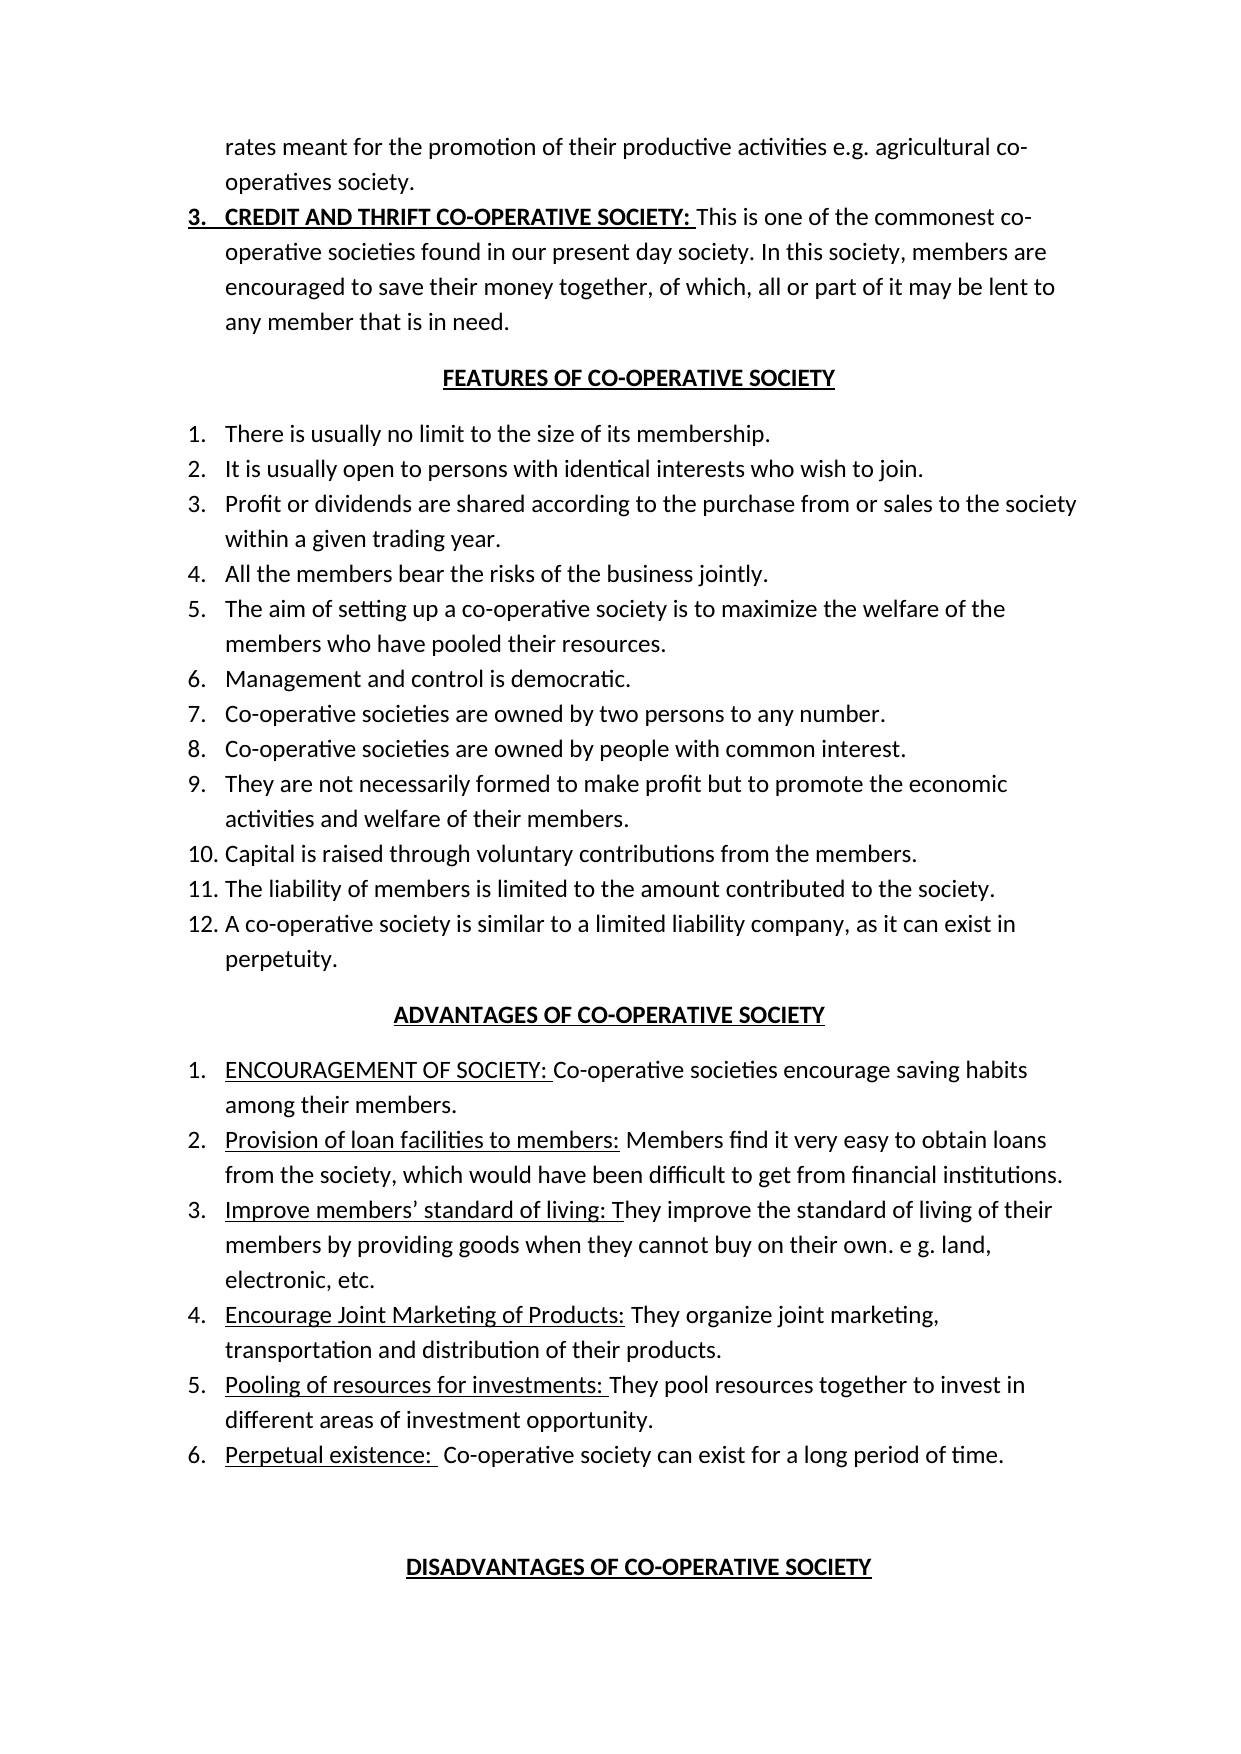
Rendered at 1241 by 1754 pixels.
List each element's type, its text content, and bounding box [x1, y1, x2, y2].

list Perpetual existence: Co-operative society can exist for a long period of time. [187, 1439, 1090, 1470]
list It is usually open to persons with identical interests who wish to join. [187, 453, 1090, 483]
list A co-operative society is similar to a limited liability company, as it can exist in perpetuity. [187, 908, 1090, 973]
list Provision of loan facilities to members: Members find it very easy to obtain loans from the society, which would have been difficult to get from financial institutions. [187, 1124, 1090, 1190]
list Profit or dividends are shared according to the purchase from or sales to the society within a given trading year. [187, 488, 1090, 553]
text DISADVANTAGES OF CO-OPERATIVE SOCIETY [187, 1551, 1090, 1582]
list They are not necessarily formed to make profit but to promote the economic activities and welfare of their members. [187, 768, 1090, 833]
list The aim of setting up a co-operative society is to maximize the welfare of the members who have pooled their resources. [187, 593, 1090, 658]
list CREDIT AND THRIFT CO-OPERATIVE SOCIETY: This is one of the commonest co-operative societies found in our present day society. In this society, members are encouraged to save their money together, of which, all or part of it may be lent to any member that is in need. [187, 201, 1090, 337]
text FEATURES OF CO-OPERATIVE SOCIETY [187, 362, 1090, 393]
text ADVANTAGES OF CO-OPERATIVE SOCIETY [150, 999, 1090, 1029]
list ENCOURAGEMENT OF SOCIETY: Co-operative societies encourage saving habits among their members. [187, 1054, 1090, 1120]
list Encourage Joint Marketing of Products: They organize joint marketing, transportation and distribution of their products. [187, 1299, 1090, 1365]
list There is usually no limit to the size of its membership. [187, 418, 1090, 448]
list Improve members’ standard of living: They improve the standard of living of their members by providing goods when they cannot buy on their own. e g. land, electronic, etc. [187, 1194, 1090, 1295]
list Capital is raised through voluntary contributions from the members. [187, 838, 1090, 868]
list Management and control is democratic. [187, 663, 1090, 693]
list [187, 131, 1090, 197]
list All the members bear the risks of the business jointly. [187, 558, 1090, 588]
list Co-operative societies are owned by two persons to any number. [187, 698, 1090, 728]
list The liability of members is limited to the amount contributed to the society. [187, 873, 1090, 903]
list Co-operative societies are owned by people with common interest. [187, 733, 1090, 763]
list Pooling of resources for investments: They pool resources together to invest in different areas of investment opportunity. [187, 1369, 1090, 1435]
